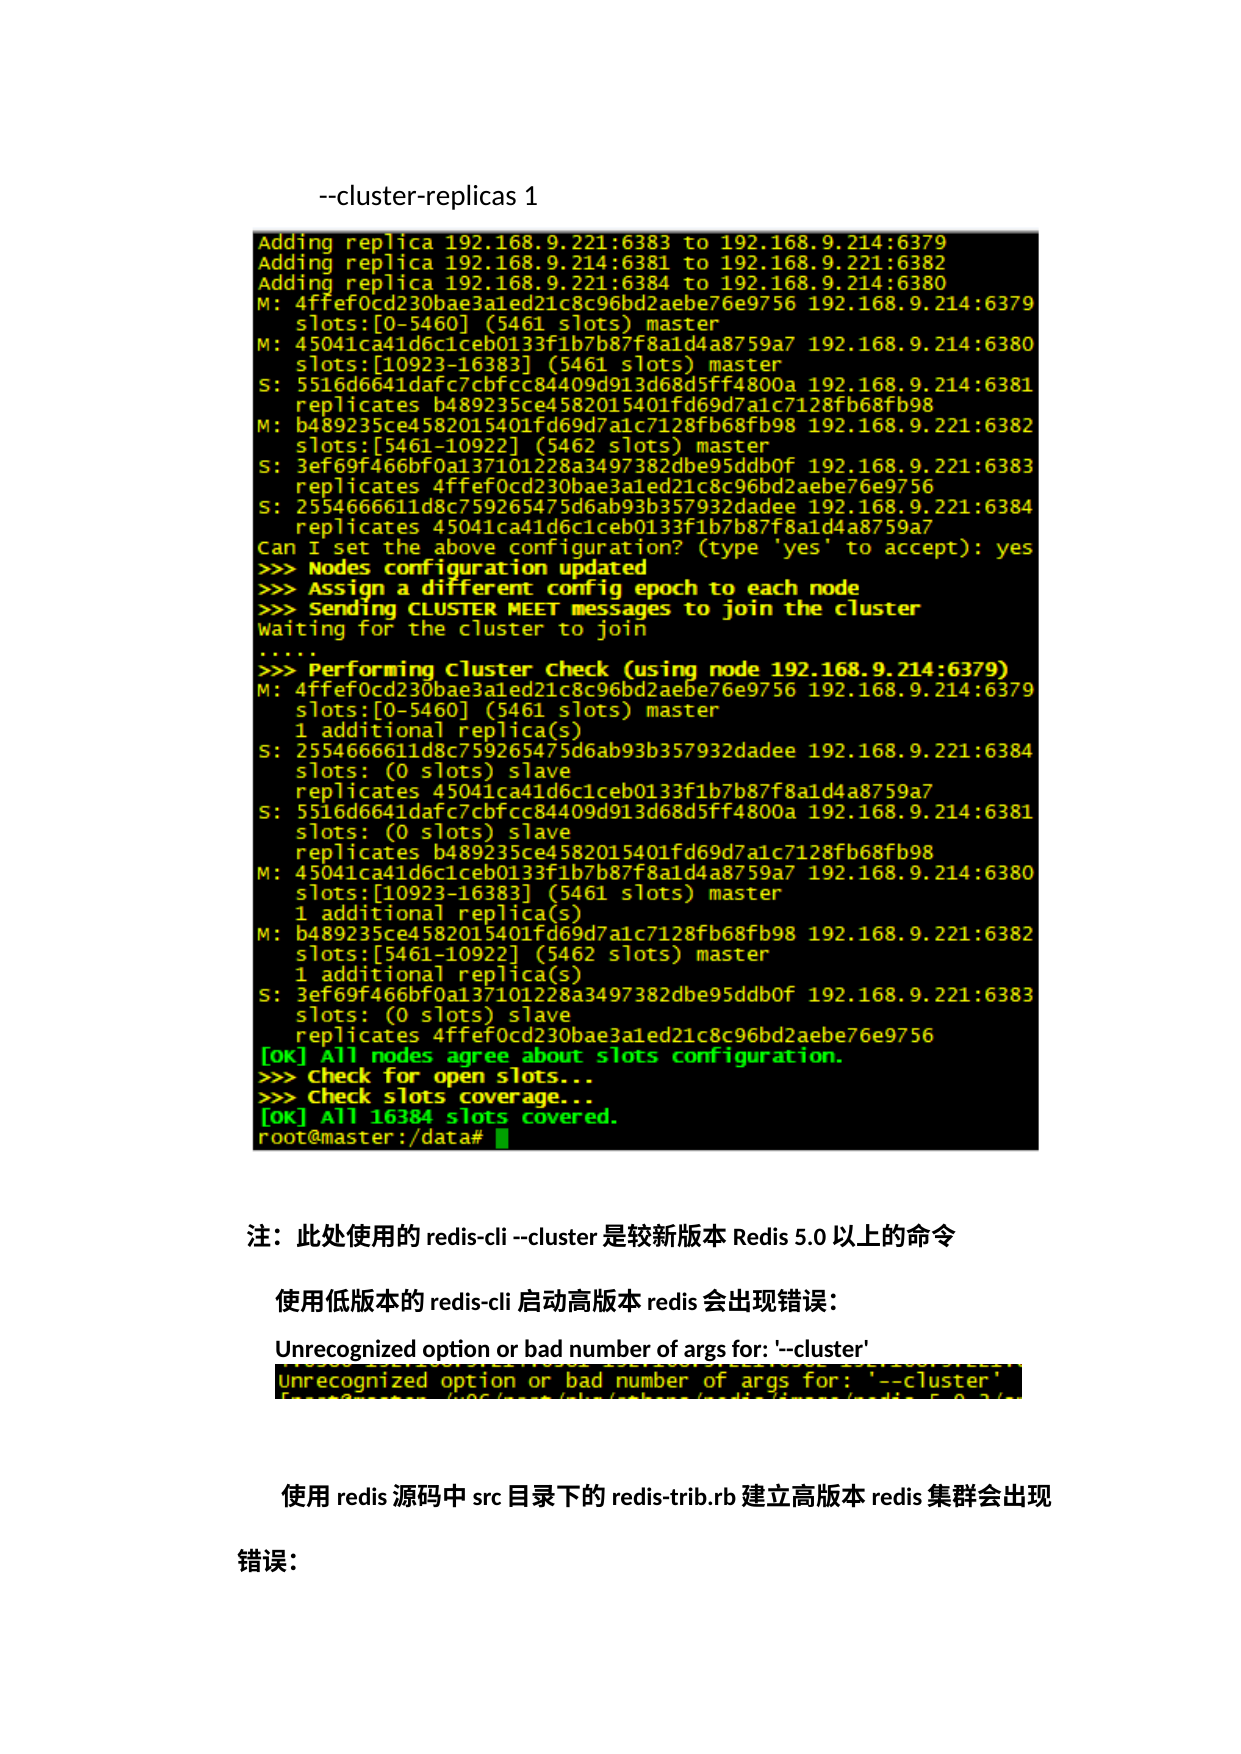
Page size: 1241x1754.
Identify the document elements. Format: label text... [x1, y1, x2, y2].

text Unrecognized option or bad number of args for: '--cluster' [187, 1332, 1053, 1364]
picture [275, 1364, 1022, 1399]
text 使用redis源码中src目录下的redis-trib.rb建立高版本redis集群会出现错误： [238, 1462, 1053, 1592]
picture [252, 227, 1039, 1152]
text 使用低版本的redis-cli 启动高版本redis会出现错误： [187, 1267, 1053, 1332]
text --cluster-replicas 1 [319, 162, 1053, 227]
text 注：此处使用的redis-cli --cluster是较新版本Redis 5.0以上的命令 [187, 1202, 1053, 1267]
